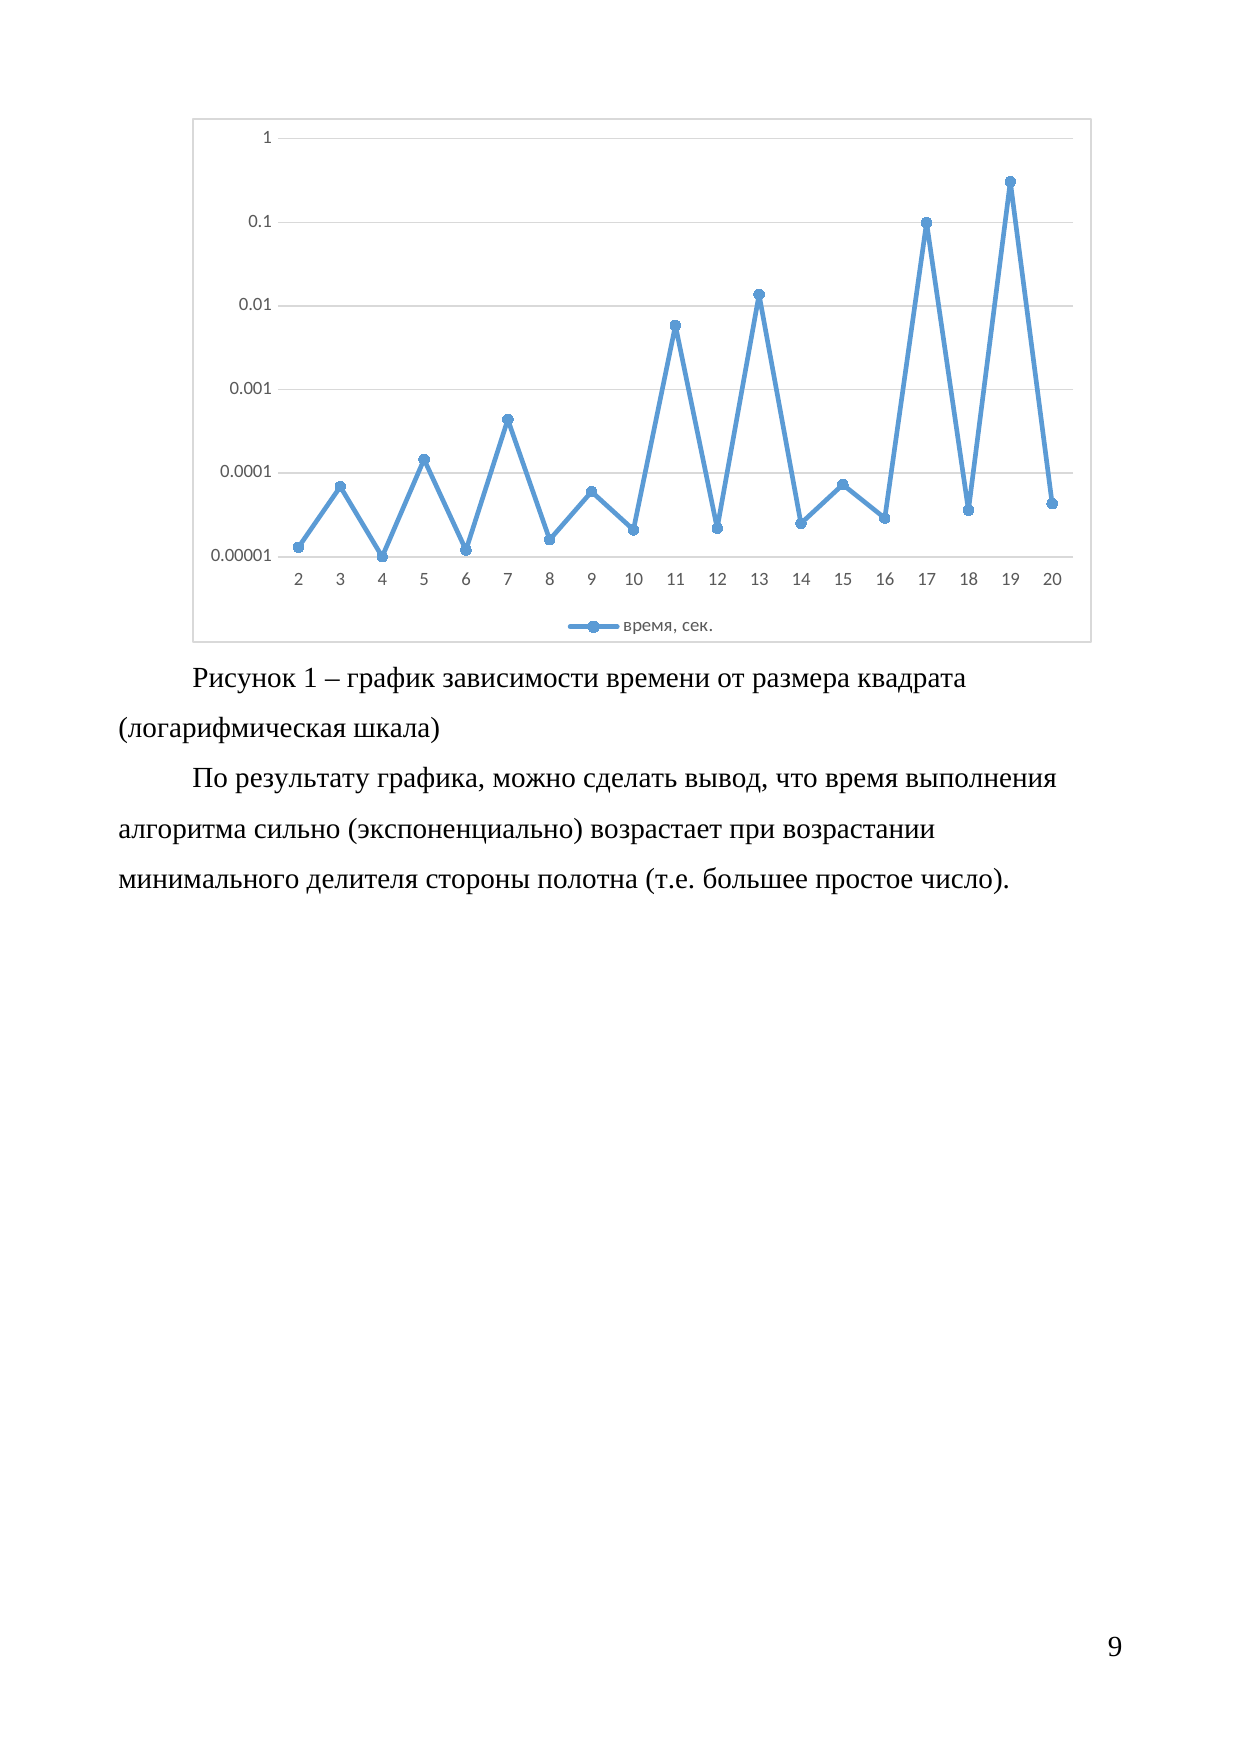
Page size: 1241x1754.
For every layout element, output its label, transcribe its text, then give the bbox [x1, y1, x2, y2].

text Рисунок 1 – график зависимости времени от размера квадрата (логарифмическая шкала) [118, 660, 1122, 744]
text По результату графика, можно сделать вывод, что время выполнения алгоритма сильно (экспоненциально) возрастает при возрастании минимального делителя стороны полотна (т.е. большее простое число). [118, 761, 1122, 895]
